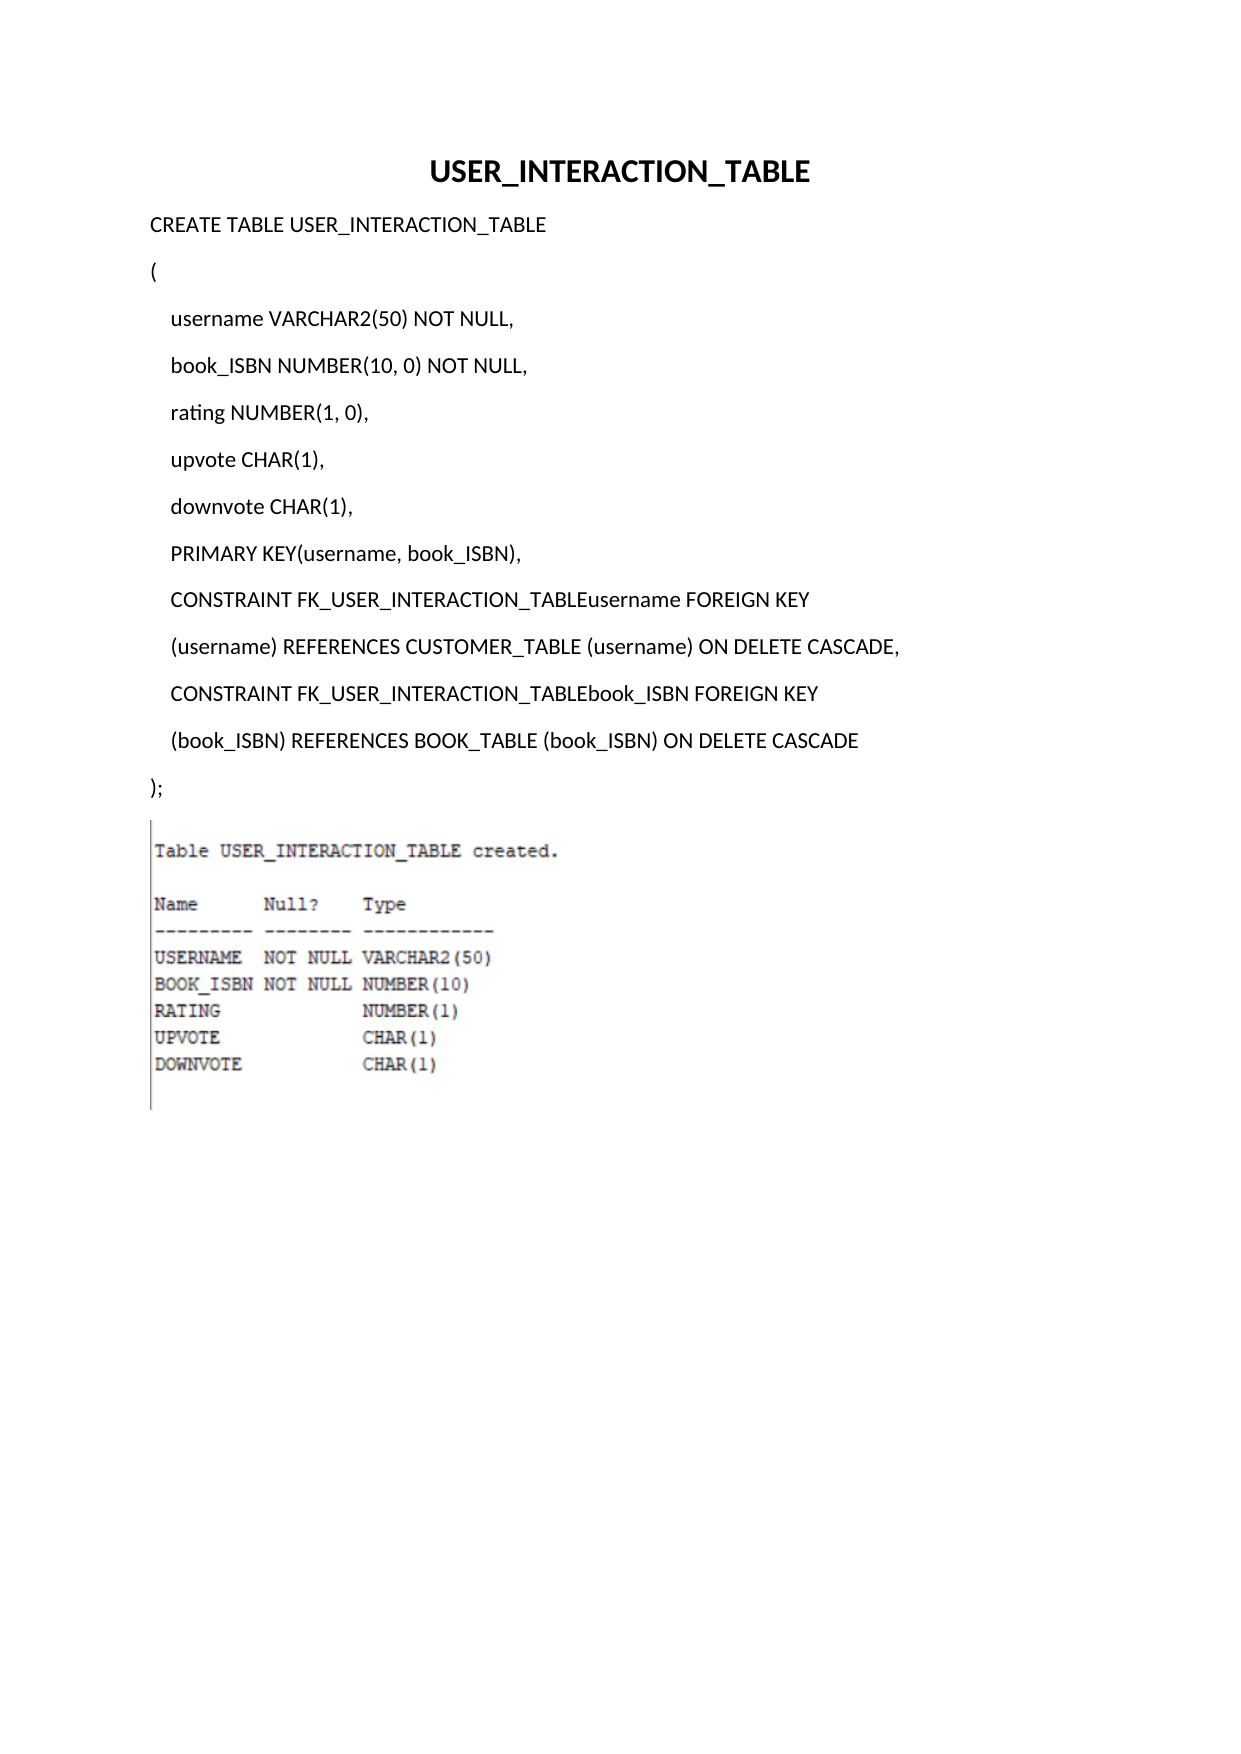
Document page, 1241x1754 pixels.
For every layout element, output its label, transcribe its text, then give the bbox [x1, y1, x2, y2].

text CONSTRAINT FK_USER_INTERACTION_TABLEbook_ISBN FOREIGN KEY [150, 679, 1090, 707]
text CREATE TABLE USER_INTERACTION_TABLE [150, 211, 1090, 239]
text book_ISBN NUMBER(10, 0) NOT NULL, [150, 351, 1090, 379]
text rating NUMBER(1, 0), [150, 398, 1090, 426]
text PRIMARY KEY(username, book_ISBN), [150, 539, 1090, 567]
text CONSTRAINT FK_USER_INTERACTION_TABLEusername FOREIGN KEY [150, 586, 1090, 614]
text ( [150, 257, 1090, 286]
text downvote CHAR(1), [150, 492, 1090, 520]
text (username) REFERENCES CUSTOMER_TABLE (username) ON DELETE CASCADE, [150, 632, 1090, 661]
text ); [150, 773, 1090, 801]
picture [150, 820, 595, 1110]
text USER_INTERACTION_TABLE [150, 150, 1090, 191]
text upvote CHAR(1), [150, 445, 1090, 473]
text username VARCHAR2(50) NOT NULL, [150, 304, 1090, 332]
text (book_ISBN) REFERENCES BOOK_TABLE (book_ISBN) ON DELETE CASCADE [150, 726, 1090, 754]
